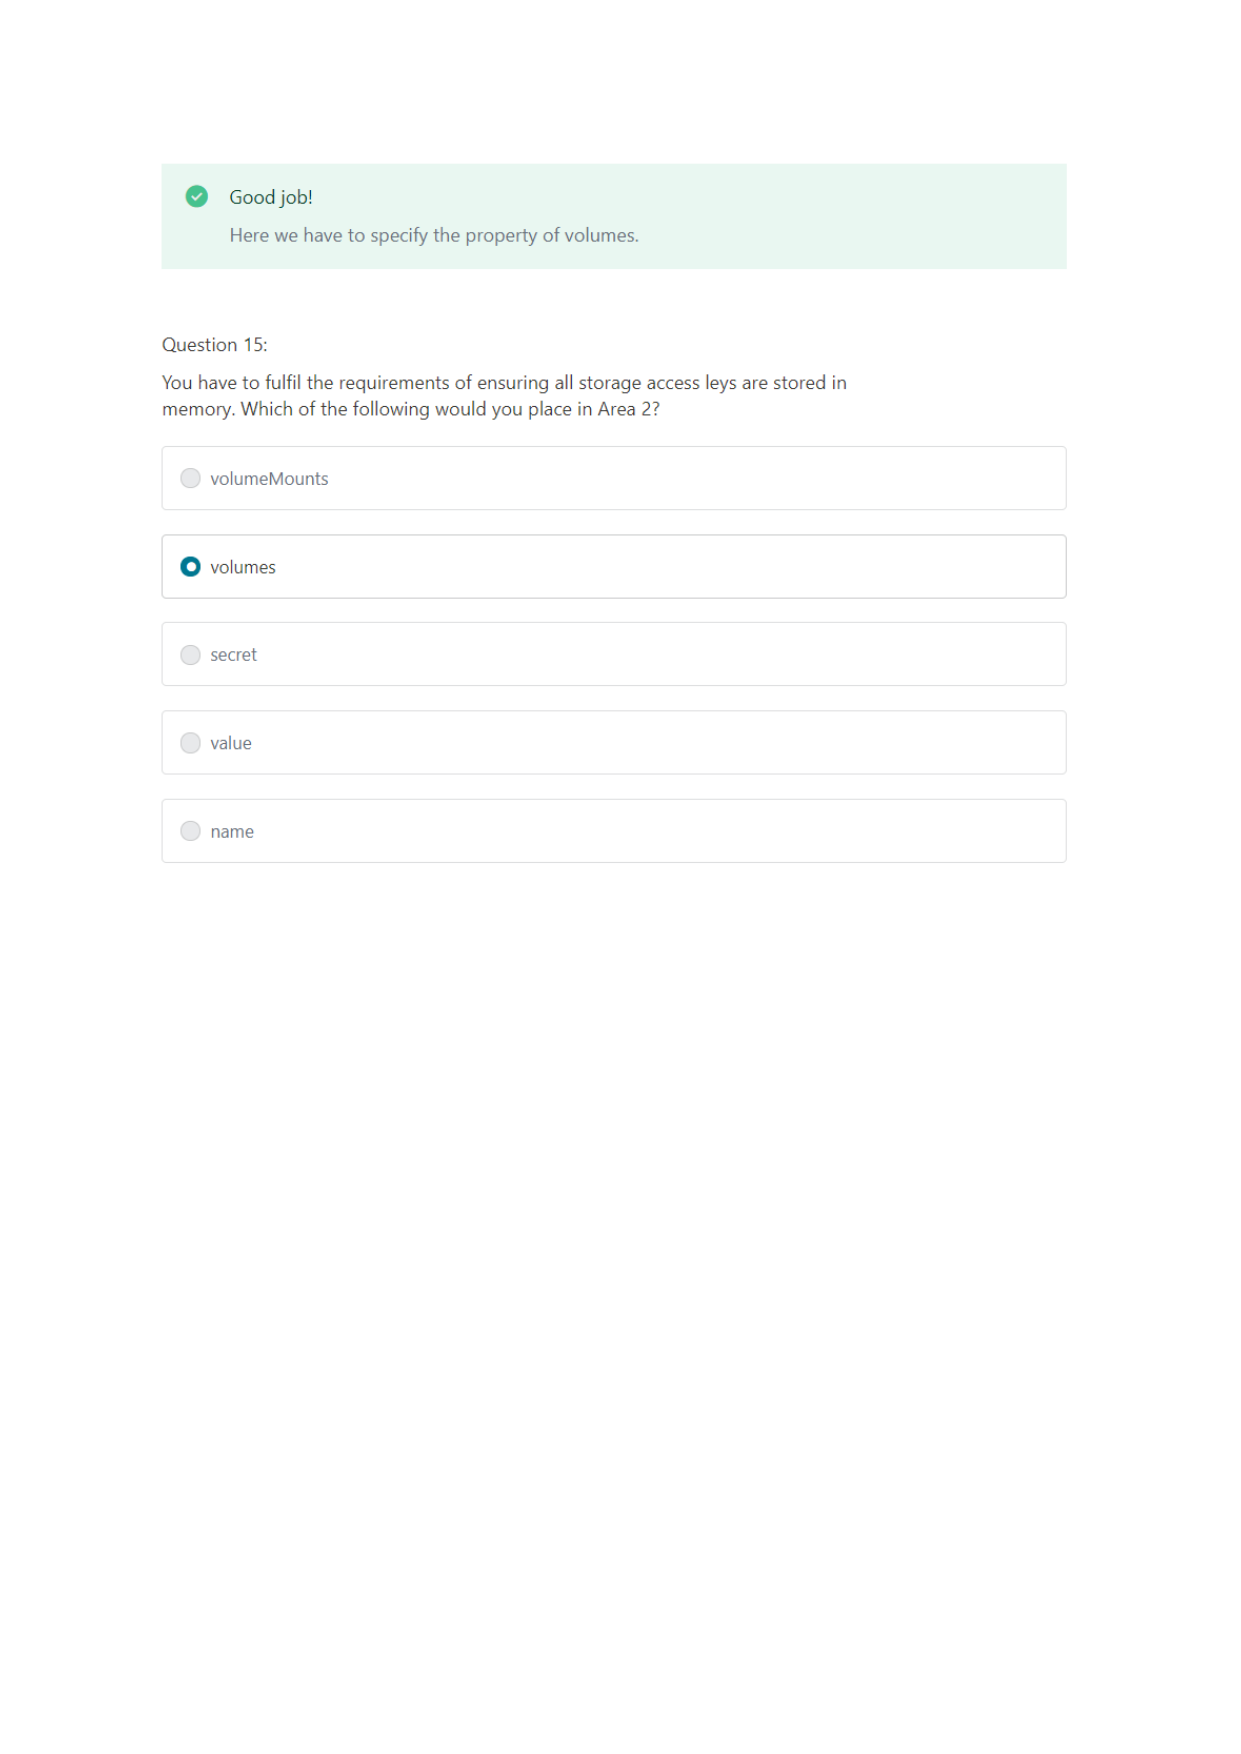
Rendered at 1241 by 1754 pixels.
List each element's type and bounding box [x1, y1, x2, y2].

picture [150, 150, 1091, 902]
